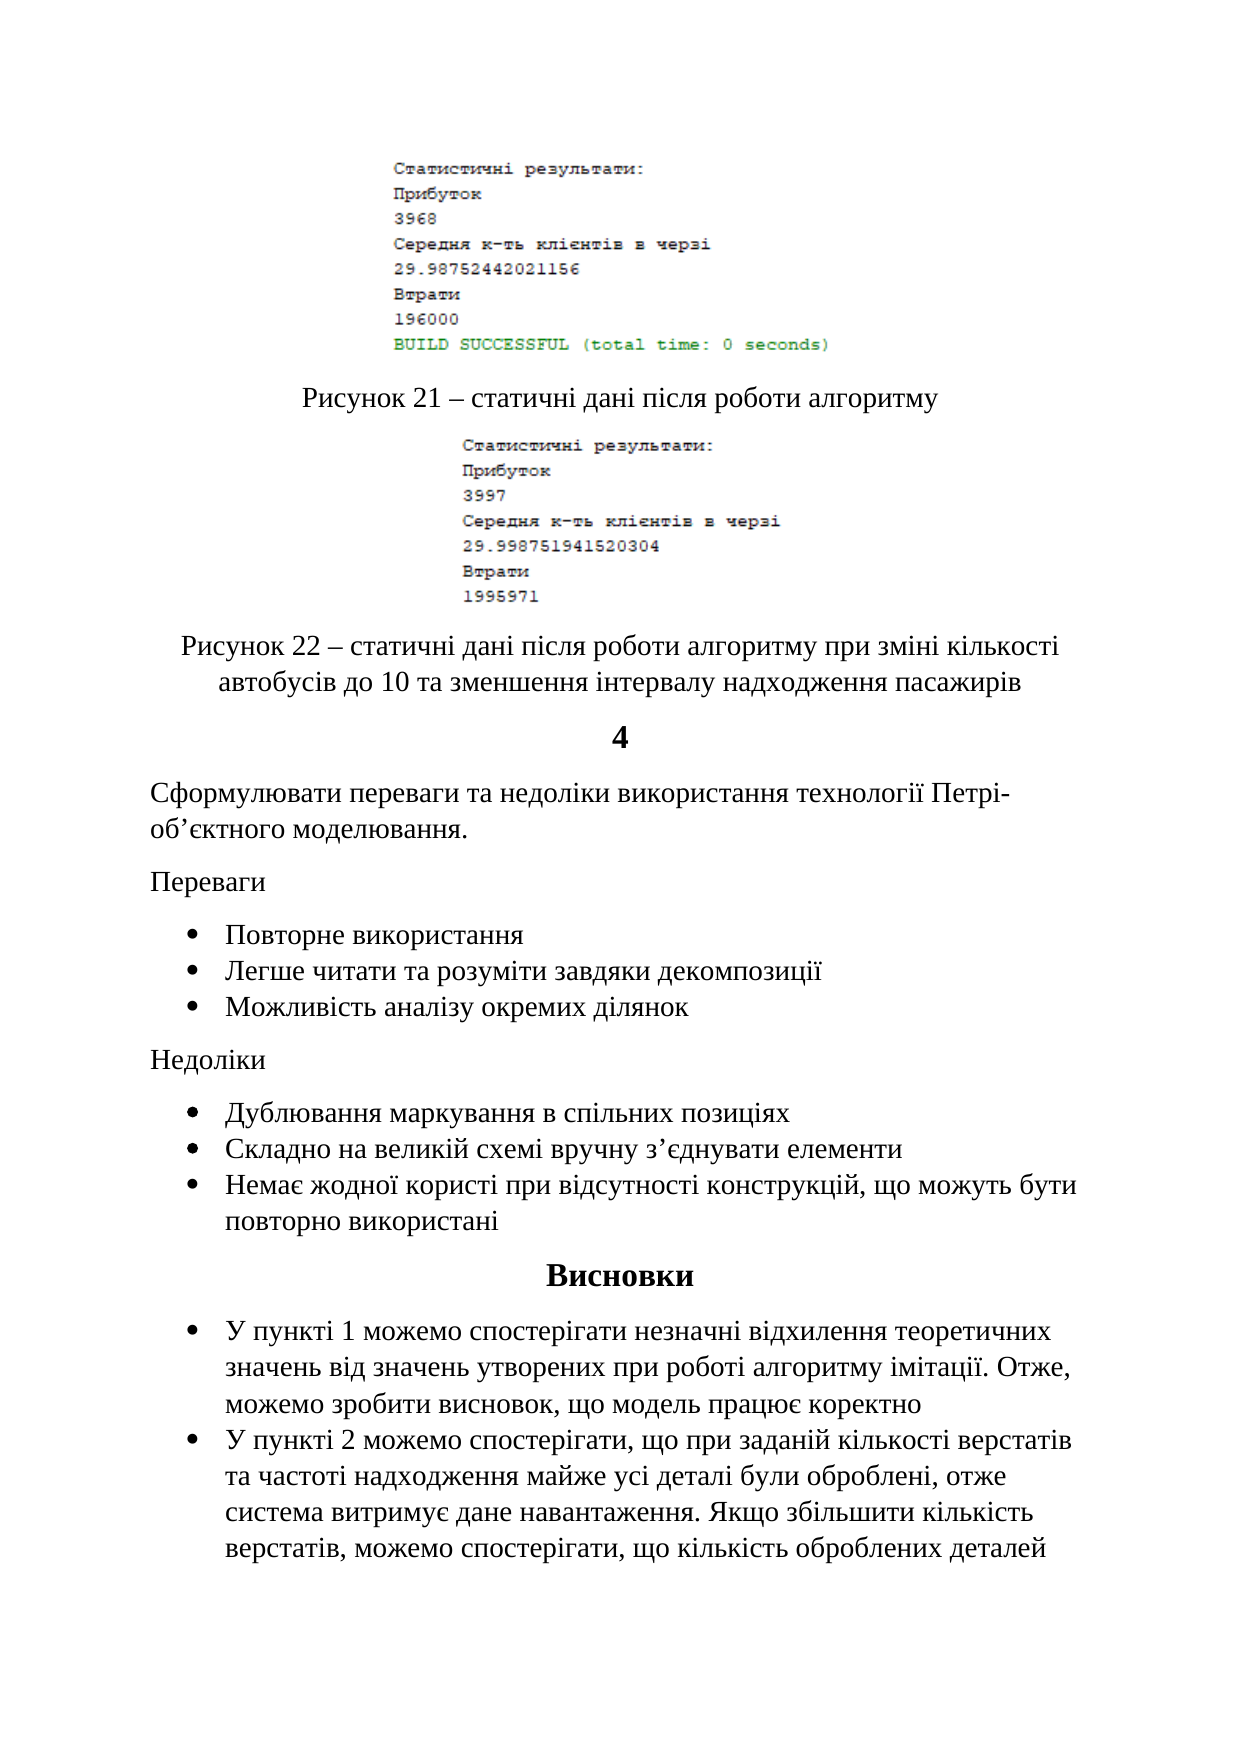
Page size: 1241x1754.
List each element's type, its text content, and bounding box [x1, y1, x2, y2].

list Дублювання маркування в спільних позиціях [187, 1095, 1090, 1129]
list Можливість аналізу окремих ділянок [187, 989, 1090, 1023]
text 4 [150, 717, 1090, 755]
list Складно на великій схемі вручну з’єднувати елементи [187, 1131, 1090, 1165]
list Повторне використання [187, 917, 1090, 950]
list Легше читати та розуміти завдяки декомпозиції [187, 953, 1090, 987]
text Висновки [150, 1255, 1090, 1294]
text Рисунок 21 – статичні дані після роботи алгоритму [150, 380, 1090, 413]
picture [455, 432, 785, 610]
text Сформулювати переваги та недоліки використання технології Петрі-об’єктного моделювання. [150, 775, 1090, 845]
text Переваги [150, 864, 1090, 897]
list У пункті 1 можемо спостерігати незначні відхилення теоретичних значень від значень утворених при роботі алгоритму імітації. Отже, можемо зробити висновок, що модель працює коректно [187, 1313, 1090, 1419]
text Недоліки [150, 1042, 1090, 1076]
picture [383, 150, 857, 361]
text Рисунок 22 – статичні дані після роботи алгоритму при зміні кількості автобусів до 10 та зменшення інтервалу надходження пасажирів [150, 628, 1090, 698]
list Немає жодної користі при відсутності конструкцій, що можуть бути повторно використані [187, 1167, 1090, 1237]
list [187, 1422, 1090, 1564]
